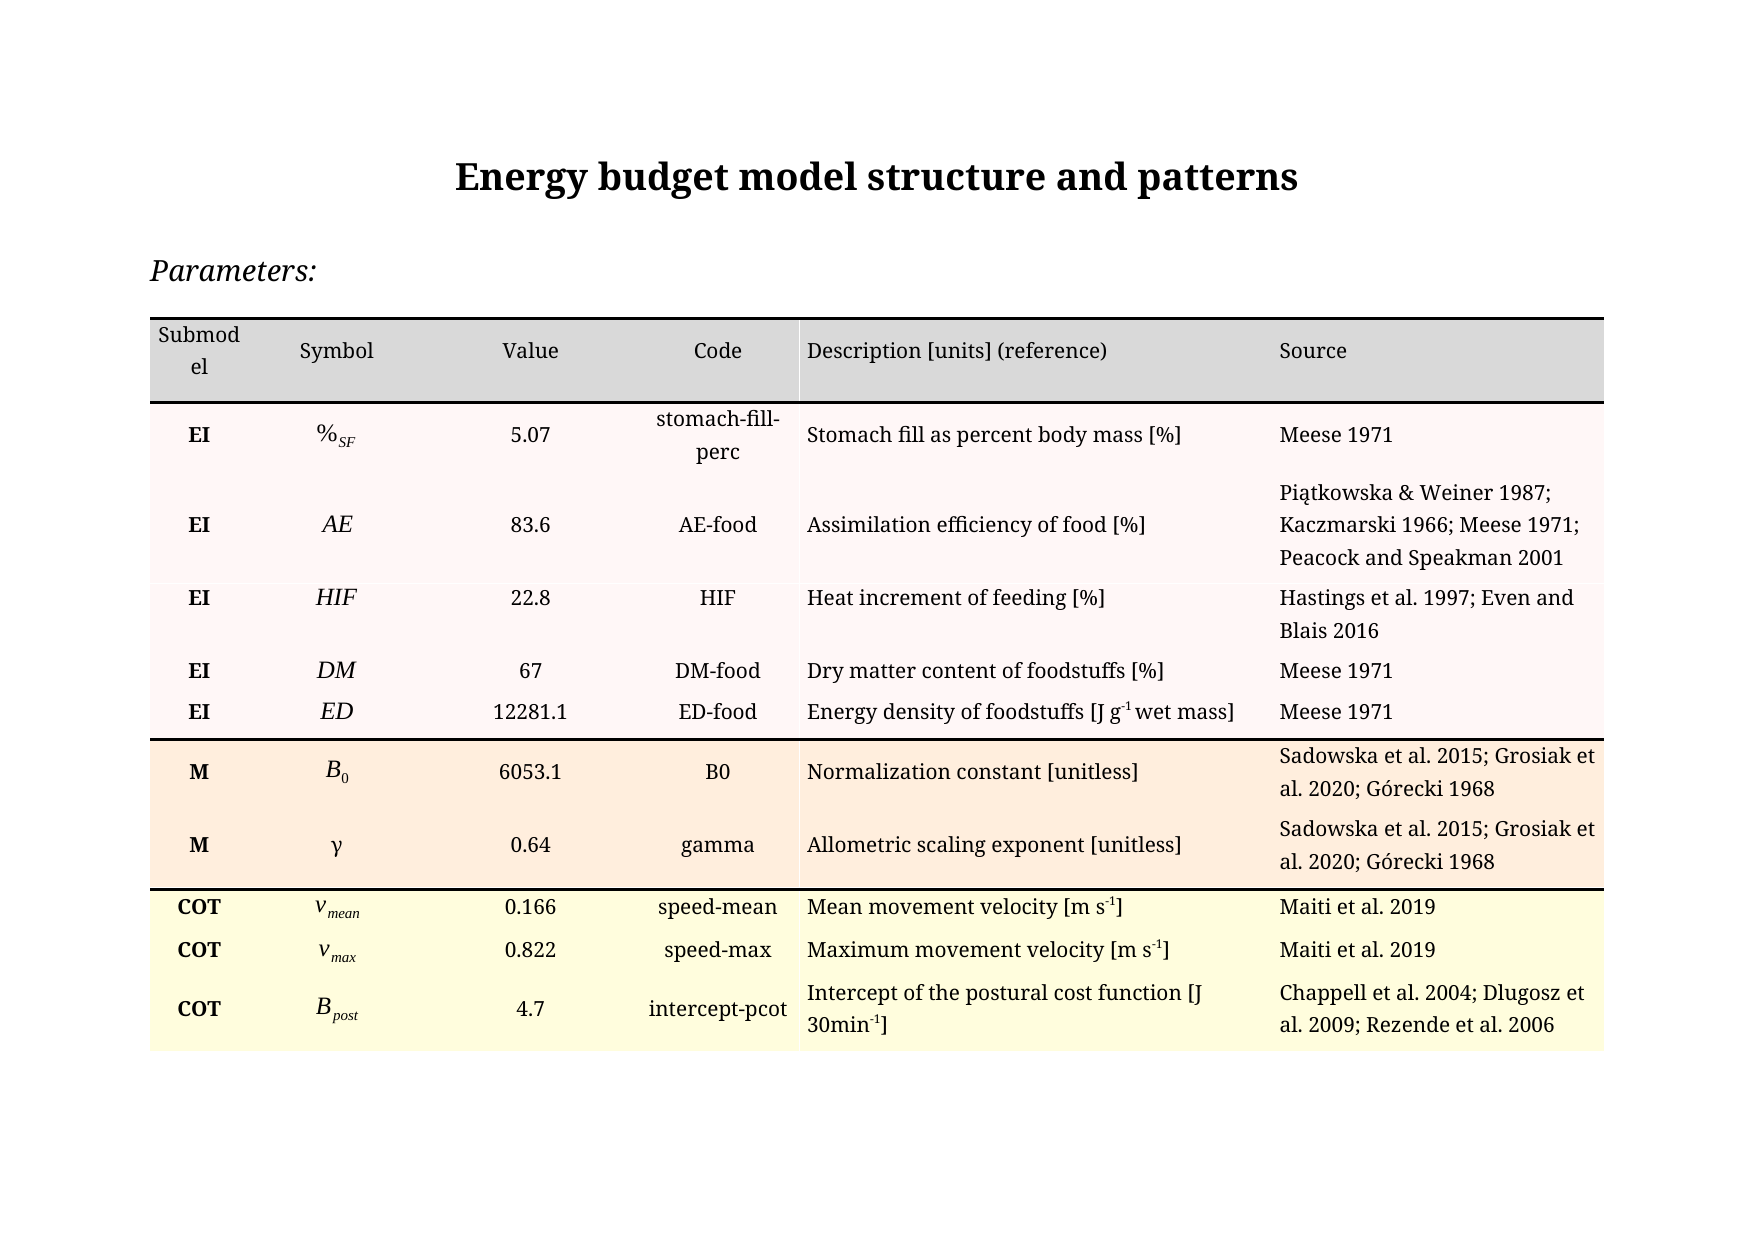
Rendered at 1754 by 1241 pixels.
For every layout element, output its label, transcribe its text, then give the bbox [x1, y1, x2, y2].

table_cell Meese 1971 [1272, 657, 1604, 697]
table_cell speed-max [636, 934, 799, 978]
table_cell gamma [636, 814, 799, 887]
table_header Description [units] (reference) [800, 320, 1272, 401]
text Energy budget model structure and patterns [150, 150, 1604, 201]
table_cell M [150, 741, 248, 814]
table_cell Allometric scaling exponent [unitless] [800, 814, 1272, 887]
table_cell Maiti et al. 2019 [1272, 934, 1604, 978]
table_cell 0.166 [425, 891, 636, 934]
table_header Value [425, 320, 636, 401]
table_cell [248, 478, 425, 583]
table_cell ED-food [636, 697, 799, 738]
table_cell [248, 657, 425, 697]
table_cell 4.7 [425, 978, 636, 1051]
table_cell Hastings et al. 1997; Even and Blais 2016 [1272, 584, 1604, 657]
table_cell Heat increment of feeding [%] [800, 584, 1272, 657]
table_cell Assimilation efficiency of food [%] [800, 478, 1272, 583]
table_cell stomach-fill-perc [636, 404, 799, 478]
table_cell Intercept of the postural cost function [J 30min-1] [800, 978, 1272, 1051]
table_cell Stomach fill as percent body mass [%] [800, 404, 1272, 478]
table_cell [1272, 978, 1604, 1051]
table_cell Mean movement velocity [m s-1] [800, 891, 1272, 934]
table_cell 6053.1 [425, 741, 636, 814]
table_cell 22.8 [425, 584, 636, 657]
table_cell Meese 1971 [1272, 404, 1604, 478]
table_cell intercept-pcot [636, 978, 799, 1051]
table_cell M [150, 814, 248, 887]
table_cell 12281.1 [425, 697, 636, 738]
table_header Submodel [150, 320, 248, 401]
table_header Source [1272, 320, 1604, 401]
table_cell Dry matter content of foodstuffs [%] [800, 657, 1272, 697]
table_cell EI [150, 657, 248, 697]
table_cell [248, 978, 425, 1051]
table_cell Meese 1971 [1272, 697, 1604, 738]
table_cell Normalization constant [unitless] [800, 741, 1272, 814]
table_cell speed-mean [636, 891, 799, 934]
table_cell Sadowska et al. 2015; Grosiak et al. 2020; Górecki 1968 [1272, 741, 1604, 814]
table_cell DM-food [636, 657, 799, 697]
table_cell 67 [425, 657, 636, 697]
table_cell Sadowska et al. 2015; Grosiak et al. 2020; Górecki 1968 [1272, 814, 1604, 887]
table_header Symbol [248, 320, 425, 401]
table_cell AE-food [636, 478, 799, 583]
table_cell COT [150, 891, 248, 934]
table_cell EI [150, 584, 248, 657]
table_cell EI [150, 697, 248, 738]
table_cell 5.07 [425, 404, 636, 478]
table_cell [248, 404, 425, 478]
table_cell HIF [636, 584, 799, 657]
subtitle Parameters: [150, 251, 1604, 290]
table_header Code [636, 320, 799, 401]
table_cell [248, 741, 425, 814]
table_cell B0 [636, 741, 799, 814]
table_cell [248, 584, 425, 657]
table_cell 0.822 [425, 934, 636, 978]
table_cell Piątkowska & Weiner 1987; Kaczmarski 1966; Meese 1971; Peacock and Speakman 2001 [1272, 478, 1604, 583]
table_cell 83.6 [425, 478, 636, 583]
table_cell [248, 891, 425, 934]
table_cell 0.64 [425, 814, 636, 887]
table_cell [248, 697, 425, 738]
table_cell Maiti et al. 2019 [1272, 891, 1604, 934]
table_cell COT [150, 978, 248, 1051]
table_cell Energy density of foodstuffs [J g-1 wet mass] [800, 697, 1272, 738]
table_cell Maximum movement velocity [m s-1] [800, 934, 1272, 978]
table_cell COT [150, 934, 248, 978]
table_cell γ [248, 814, 425, 887]
table_cell [248, 934, 425, 978]
table_cell EI [150, 478, 248, 583]
table_cell EI [150, 404, 248, 478]
